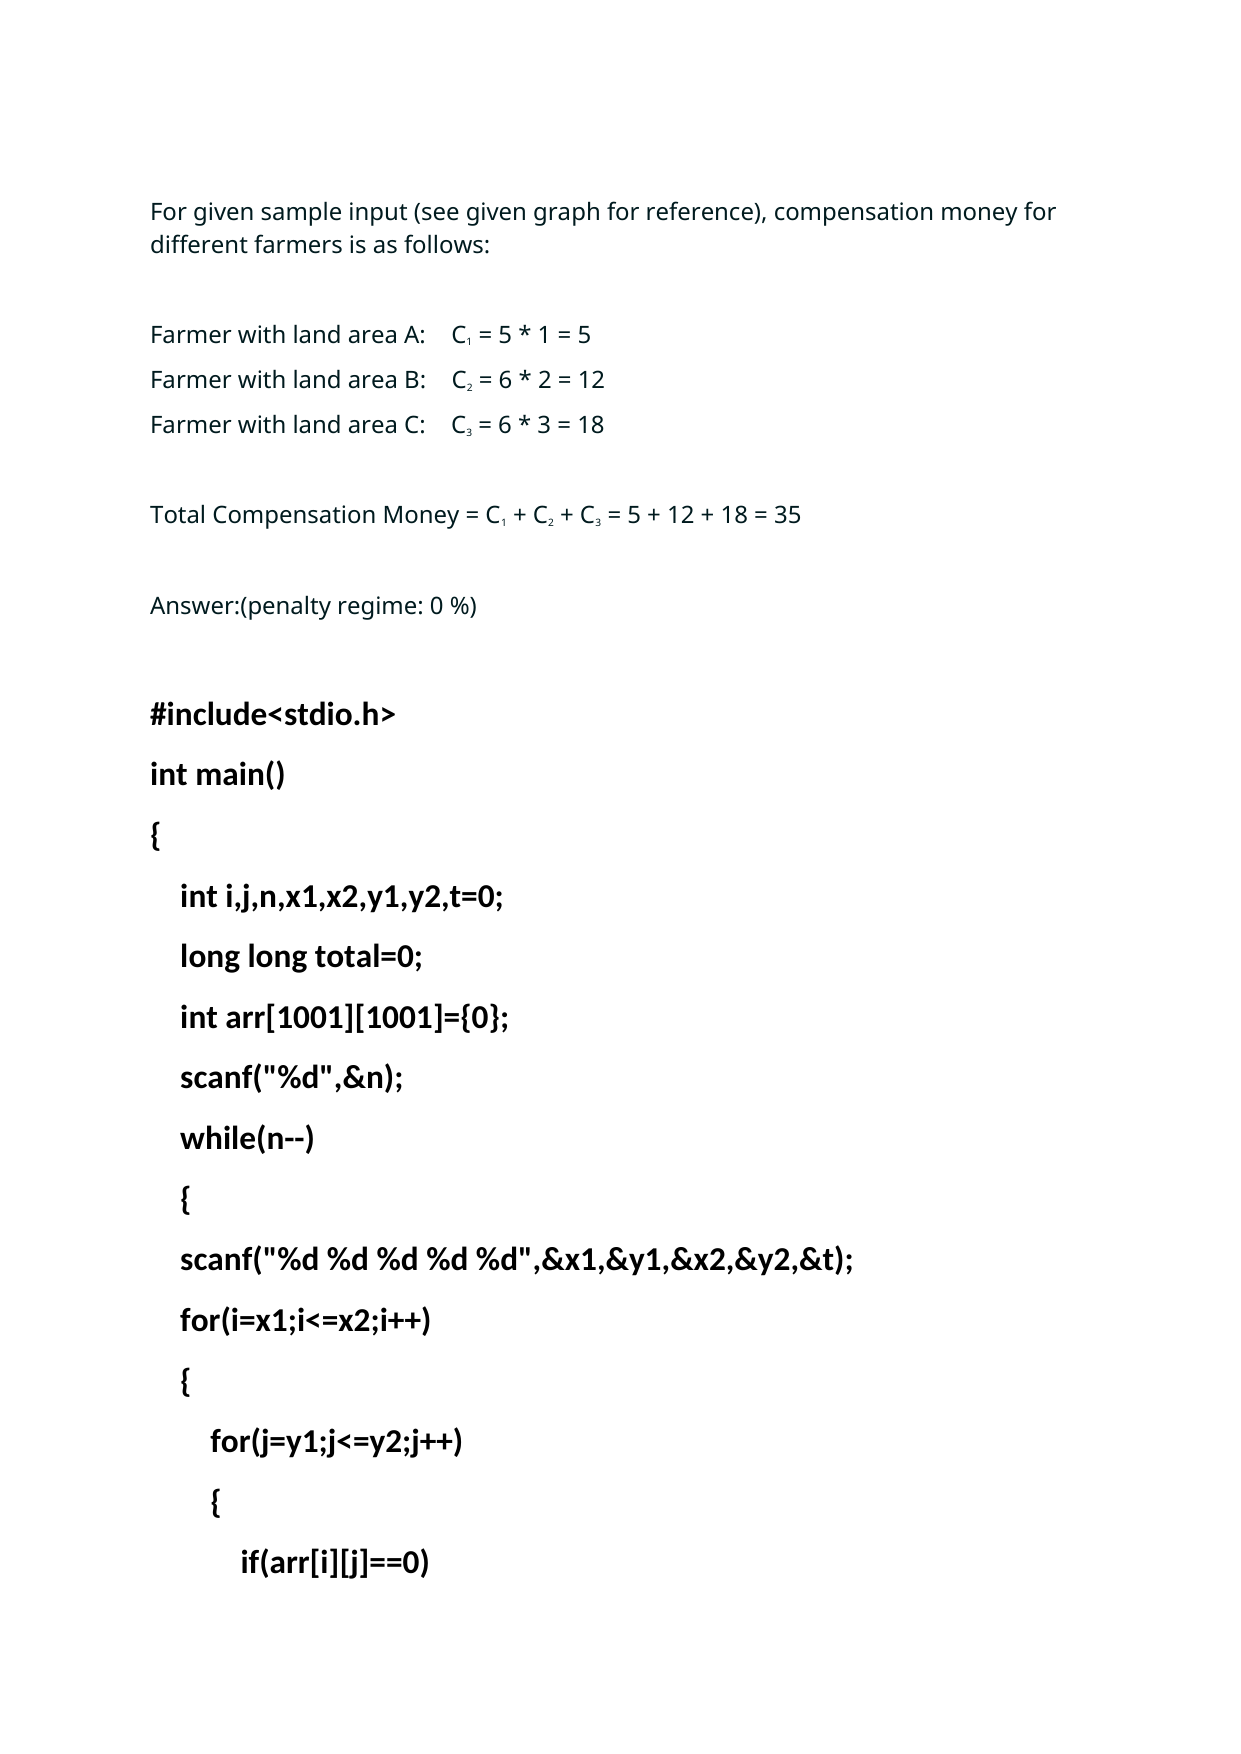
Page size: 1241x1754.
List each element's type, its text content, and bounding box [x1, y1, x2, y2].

text { [150, 1359, 1090, 1400]
text while(n--) [150, 1117, 1090, 1158]
text { [150, 814, 1090, 855]
text Total Compensation Money = C1 + C2 + C3 = 5 + 12 + 18 = 35 [150, 498, 1090, 531]
text for(i=x1;i<=x2;i++) [150, 1299, 1090, 1340]
text int arr[1001][1001]={0}; [150, 996, 1090, 1037]
text Farmer with land area C: C3 = 6 * 3 = 18 [150, 408, 1090, 441]
text for(j=y1;j<=y2;j++) [150, 1420, 1090, 1461]
text if(arr[i][j]==0) [150, 1541, 1090, 1582]
text Farmer with land area A: C1 = 5 * 1 = 5 [150, 318, 1090, 351]
text Answer:(penalty regime: 0 %) [150, 588, 1090, 621]
text { [150, 1178, 1090, 1218]
text int i,j,n,x1,x2,y1,y2,t=0; [150, 874, 1090, 915]
text #include<stdio.h> [150, 693, 1090, 733]
text Farmer with land area B: C2 = 6 * 2 = 12 [150, 363, 1090, 396]
text For given sample input (see given graph for reference), compensation money for different farmers is as follows: [150, 195, 1090, 260]
text long long total=0; [150, 935, 1090, 976]
text scanf("%d %d %d %d %d",&x1,&y1,&x2,&y2,&t); [150, 1238, 1090, 1279]
text { [150, 1481, 1090, 1522]
text int main() [150, 753, 1090, 794]
text scanf("%d",&n); [150, 1056, 1090, 1097]
